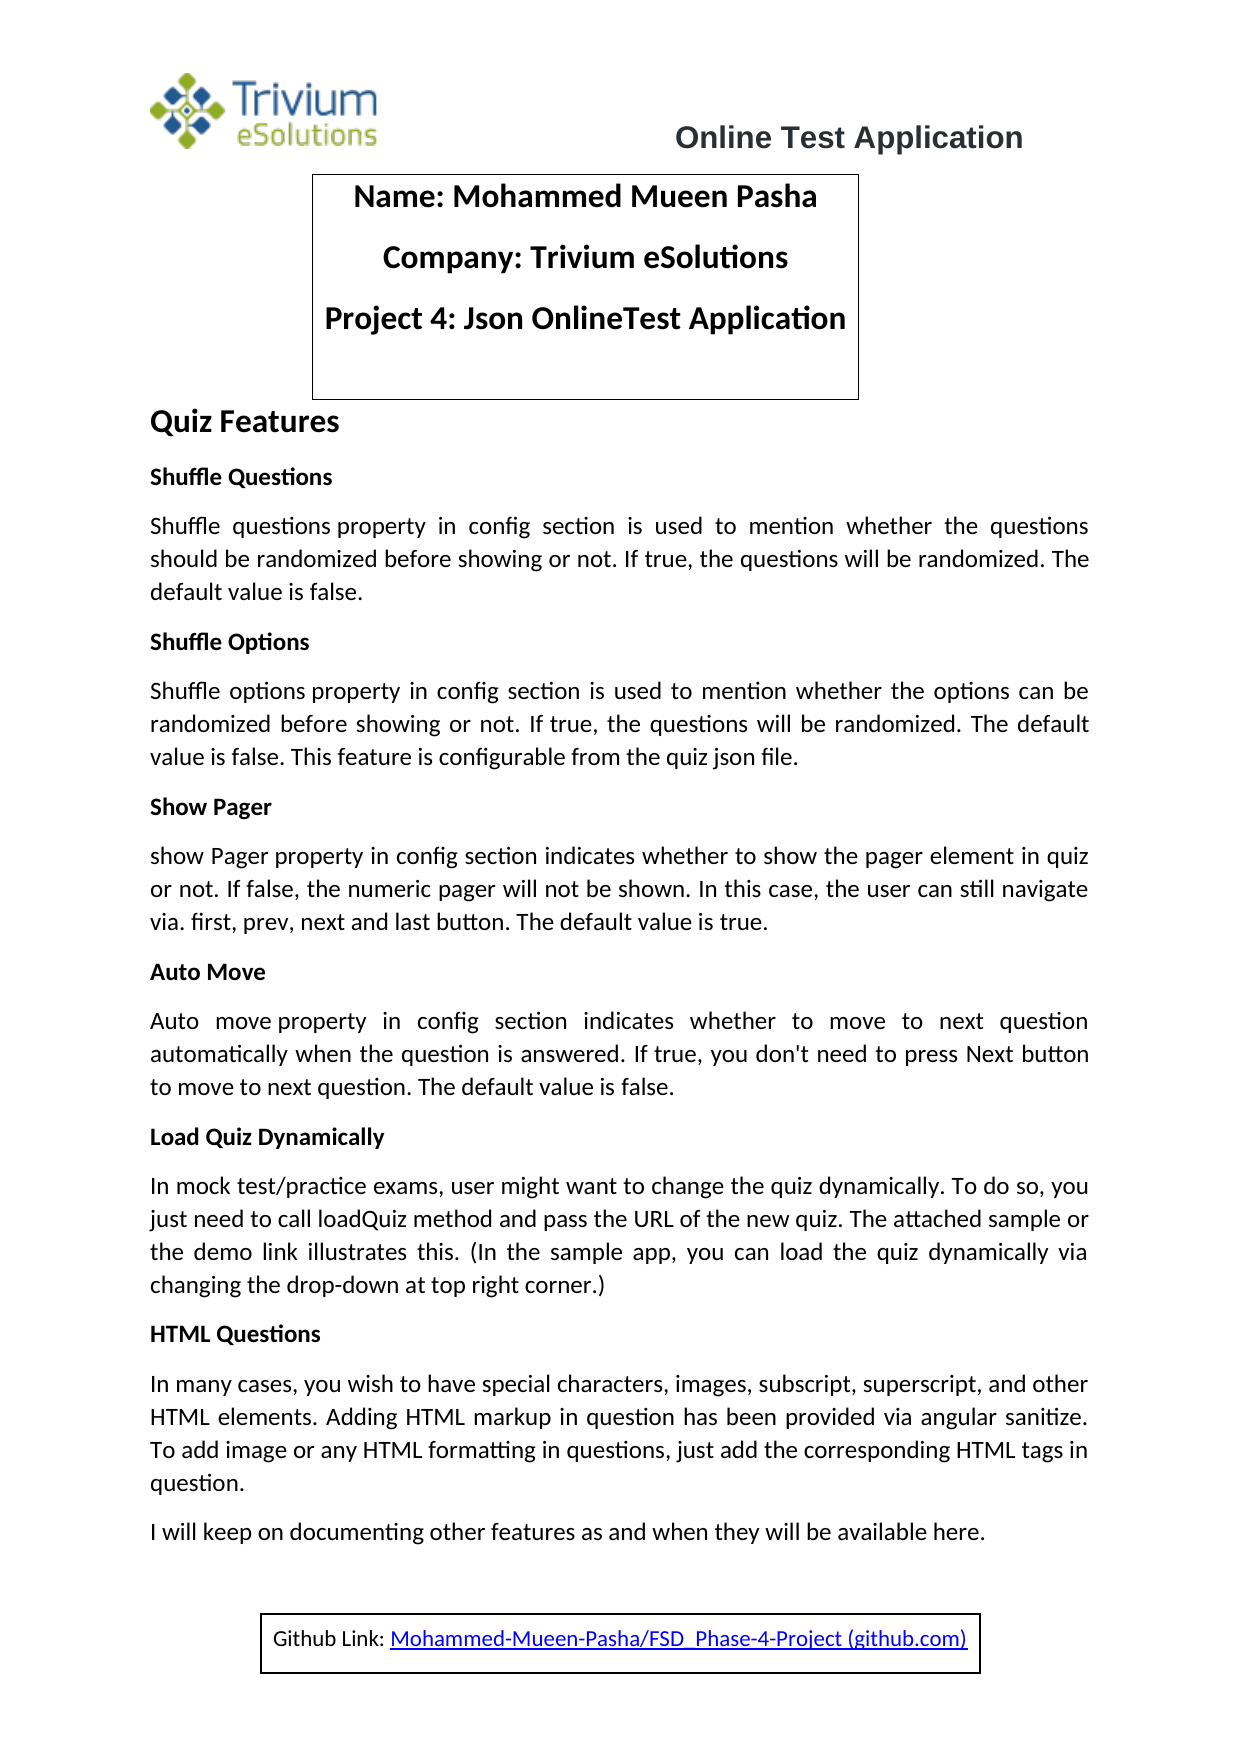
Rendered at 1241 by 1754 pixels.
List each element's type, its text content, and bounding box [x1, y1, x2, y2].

text Auto move property in config section indicates whether to move to next question automatically when the question is answered. If true, you don't need to press Next button to move to next question. The default value is false. [150, 1005, 1090, 1102]
text In many cases, you wish to have special characters, images, subscript, superscript, and other HTML elements. Adding HTML markup in question has been provided via angular sanitize. To add image or any HTML formatting in questions, just add the corresponding HTML tags in question. [150, 1368, 1090, 1497]
text Shuffle Questions [150, 461, 1090, 491]
text In mock test/practice exams, user might want to change the quiz dynamically. To do so, you just need to call loadQuiz method and pass the URL of the new quiz. The attached sample or the demo link illustrates this. (In the sample app, you can load the quiz dynamically via changing the drop-down at top right corner.) [150, 1170, 1090, 1299]
text Quiz Features [150, 400, 1090, 441]
text Shuffle options property in config section is used to mention whether the options can be randomized before showing or not. If true, the questions will be randomized. The default value is false. This feature is configurable from the quiz json file. [150, 675, 1090, 772]
text Shuffle questions property in config section is used to mention whether the questions should be randomized before showing or not. If true, the questions will be randomized. The default value is false. [150, 510, 1090, 607]
text HTML Questions [150, 1318, 1090, 1349]
text Auto Move [150, 956, 1090, 986]
table_header Name: Mohammed Mueen Pasha Company: Trivium eSolutions Project 4: Json OnlineTest Application [313, 175, 858, 399]
text Load Quiz Dynamically [150, 1121, 1090, 1151]
text Show Pager [150, 791, 1090, 821]
text show Pager property in config section indicates whether to show the pager element in quiz or not. If false, the numeric pager will not be shown. In this case, the user can still navigate via. first, prev, next and last button. The default value is true. [150, 840, 1090, 937]
text Shuffle Options [150, 626, 1090, 656]
text I will keep on documenting other features as and when they will be available here. [150, 1516, 1090, 1547]
picture [150, 73, 377, 149]
